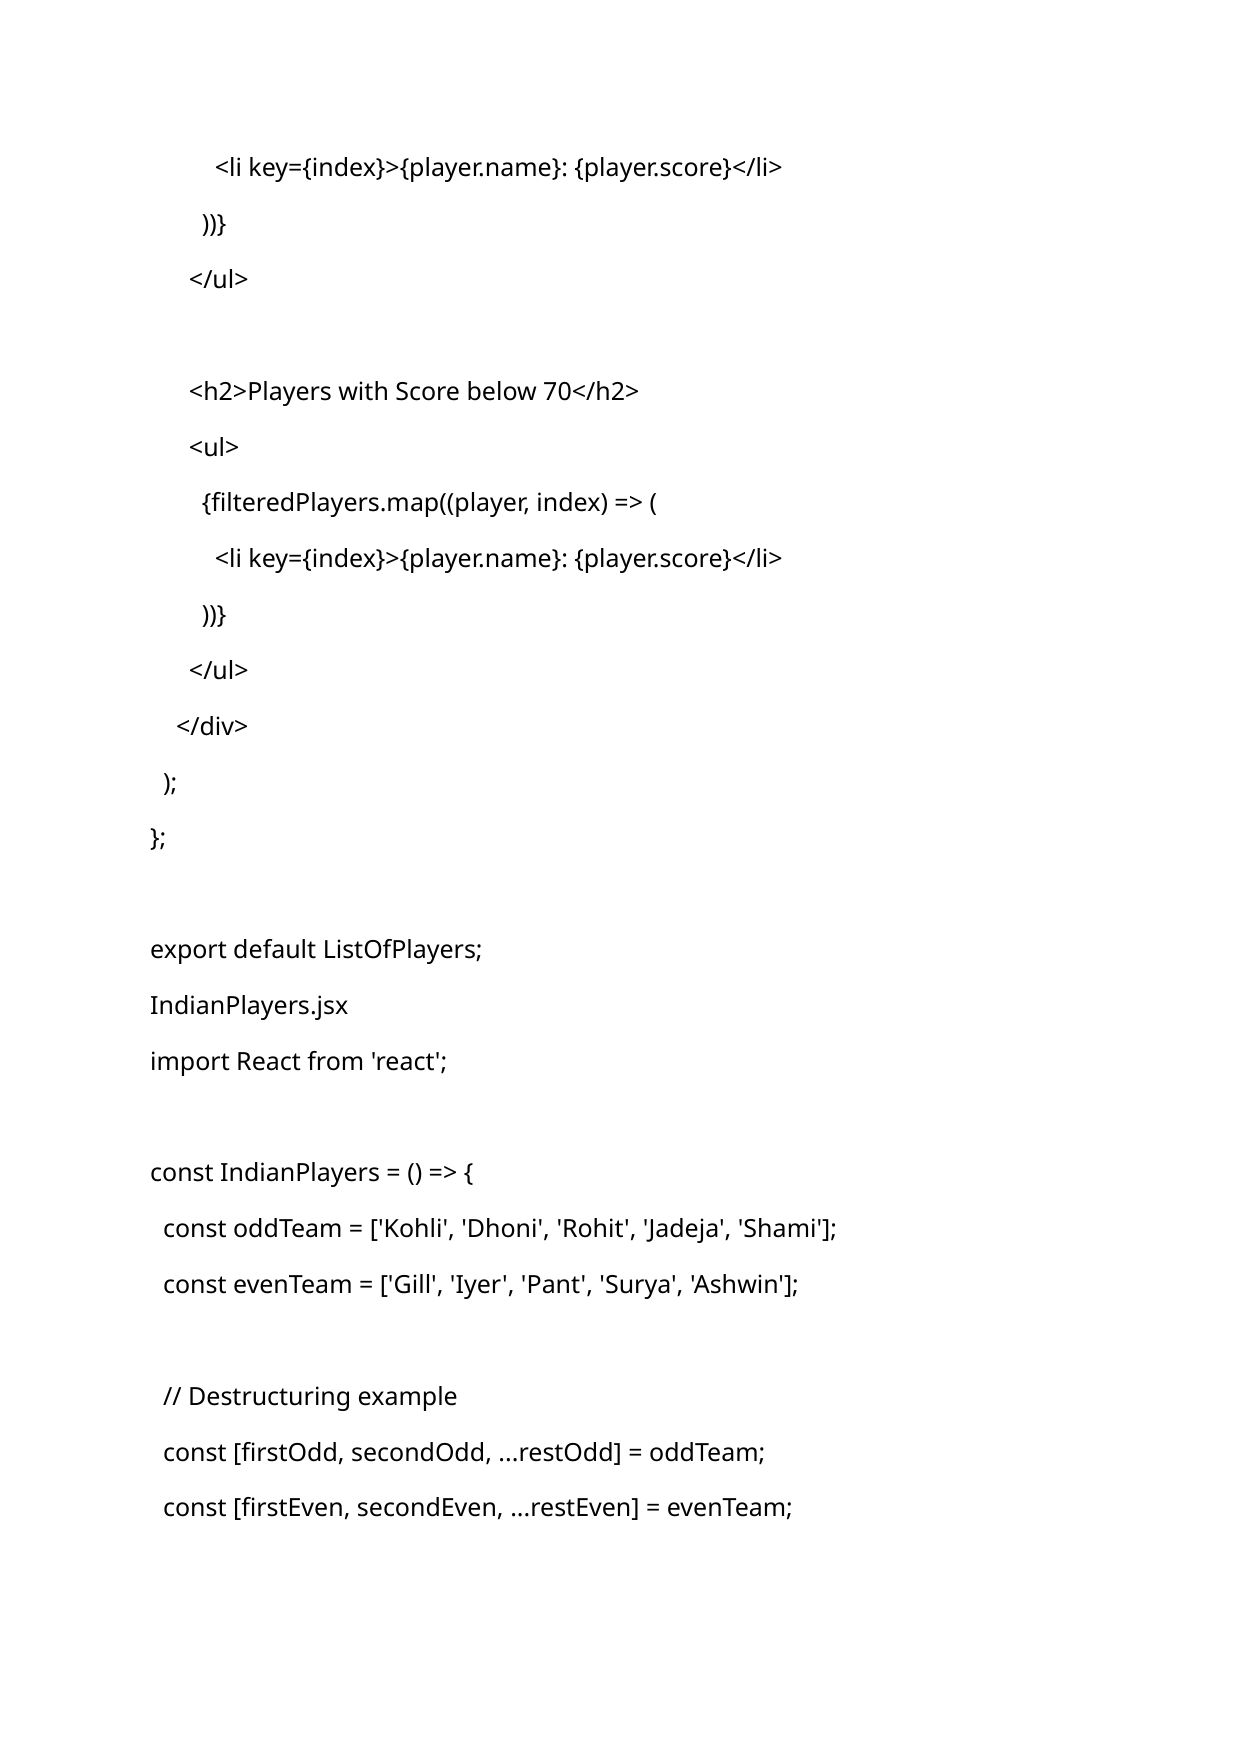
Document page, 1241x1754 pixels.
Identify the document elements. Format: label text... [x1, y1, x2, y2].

text ))} [150, 597, 1090, 631]
text const [firstEven, secondEven, ...restEven] = evenTeam; [150, 1490, 1090, 1524]
text const IndianPlayers = () => { [150, 1155, 1090, 1189]
text </ul> [150, 262, 1090, 296]
text const oddTeam = ['Kohli', 'Dhoni', 'Rohit', 'Jadeja', 'Shami']; [150, 1211, 1090, 1245]
text <h2>Players with Score below 70</h2> [150, 373, 1090, 407]
text </ul> [150, 652, 1090, 687]
text export default ListOfPlayers; [150, 932, 1090, 966]
text ); [150, 764, 1090, 798]
text ))} [150, 206, 1090, 240]
text IndianPlayers.jsx [150, 987, 1090, 1022]
text <ul> [150, 429, 1090, 463]
text // Destructuring example [150, 1378, 1090, 1412]
text const [firstOdd, secondOdd, ...restOdd] = oddTeam; [150, 1434, 1090, 1468]
text <li key={index}>{player.name}: {player.score}</li> [150, 150, 1090, 184]
text {filteredPlayers.map((player, index) => ( [150, 485, 1090, 519]
text </div> [150, 708, 1090, 742]
text const evenTeam = ['Gill', 'Iyer', 'Pant', 'Surya', 'Ashwin']; [150, 1267, 1090, 1301]
text import React from 'react'; [150, 1043, 1090, 1077]
text }; [150, 820, 1090, 854]
text <li key={index}>{player.name}: {player.score}</li> [150, 541, 1090, 575]
